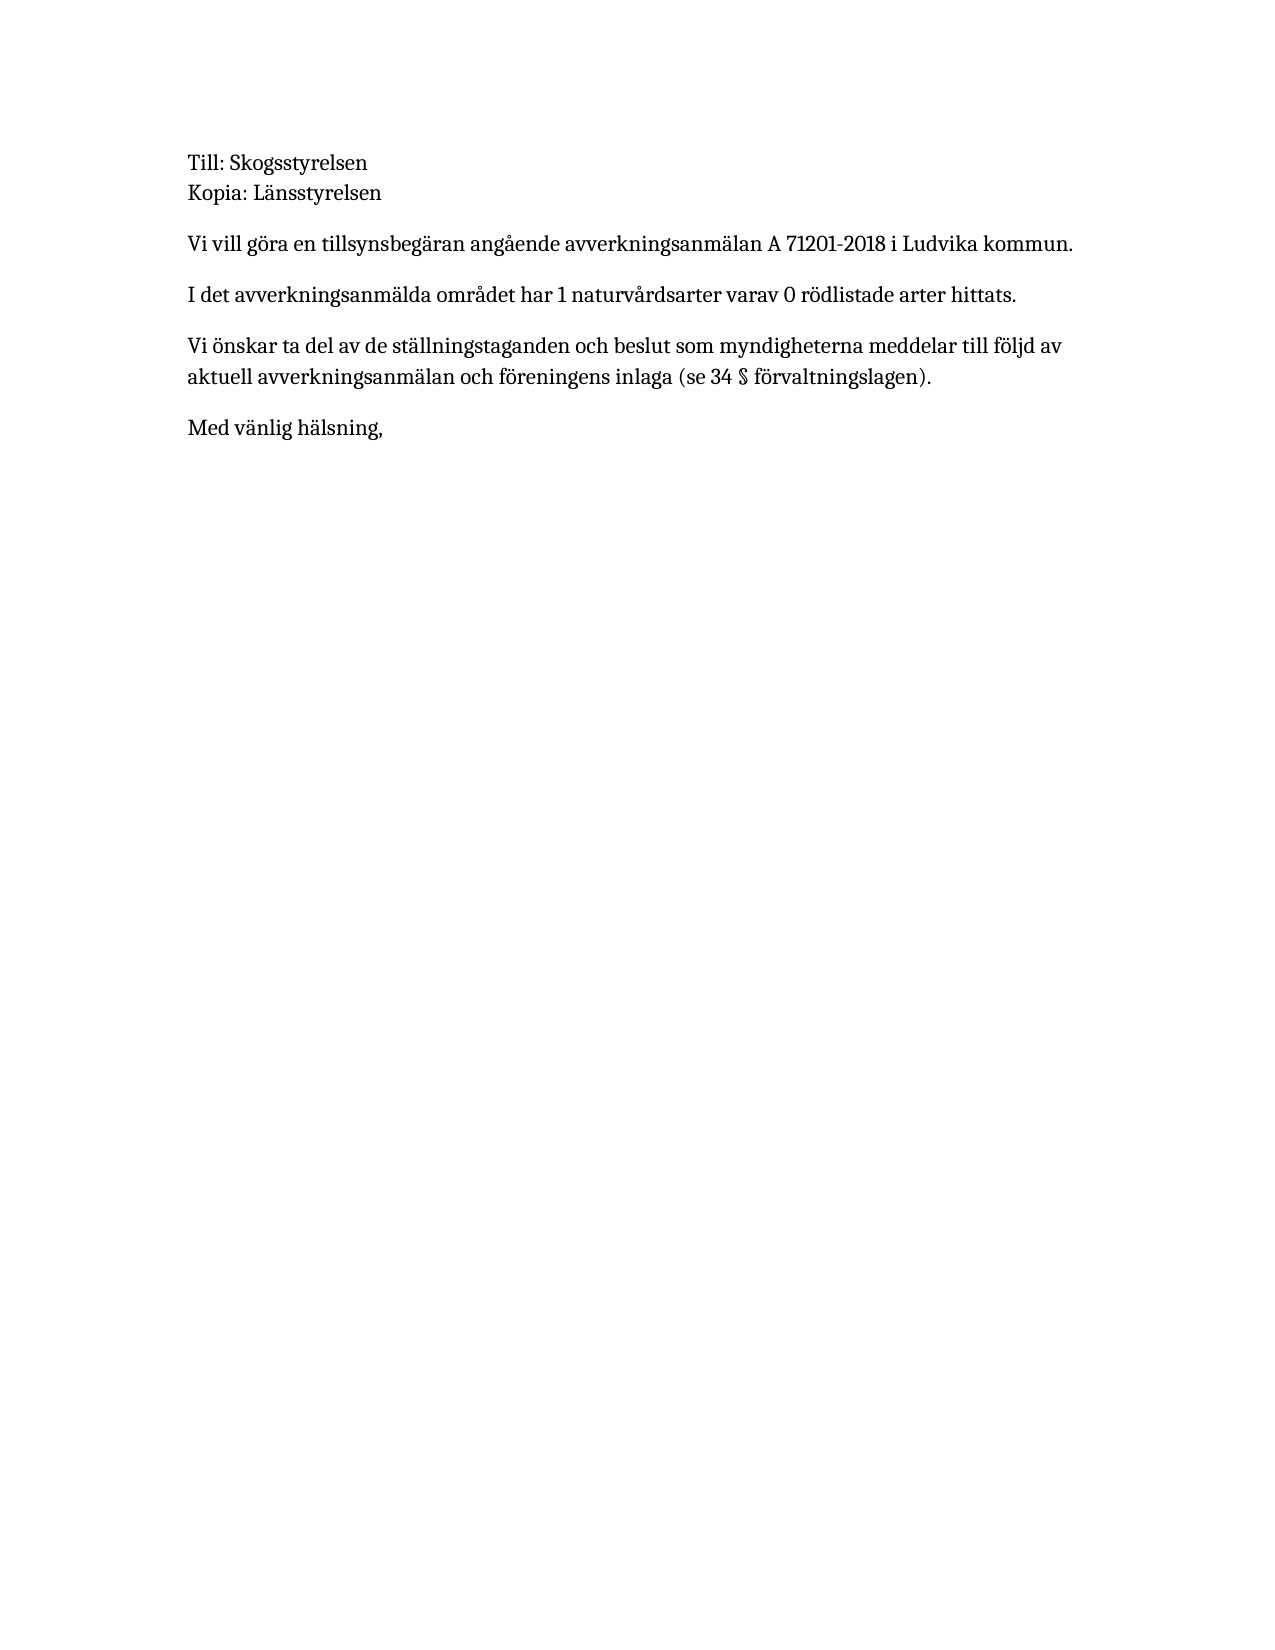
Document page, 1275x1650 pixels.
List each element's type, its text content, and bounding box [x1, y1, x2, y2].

text I det avverkningsanmälda området har 1 naturvårdsarter varav 0 rödlistade arter hittats. [187, 282, 1087, 309]
text Vi önskar ta del av de ställningstaganden och beslut som myndigheterna meddelar till följd av aktuell avverkningsanmälan och föreningens inlaga (se 34 § förvaltningslagen). [187, 333, 1087, 390]
text Med vänlig hälsning, [187, 414, 1087, 471]
text Vi vill göra en tillsynsbegäran angående avverkningsanmälan A 71201-2018 i Ludvika kommun. [187, 231, 1087, 258]
text Till: Skogsstyrelsen Kopia: Länsstyrelsen [187, 150, 1087, 207]
